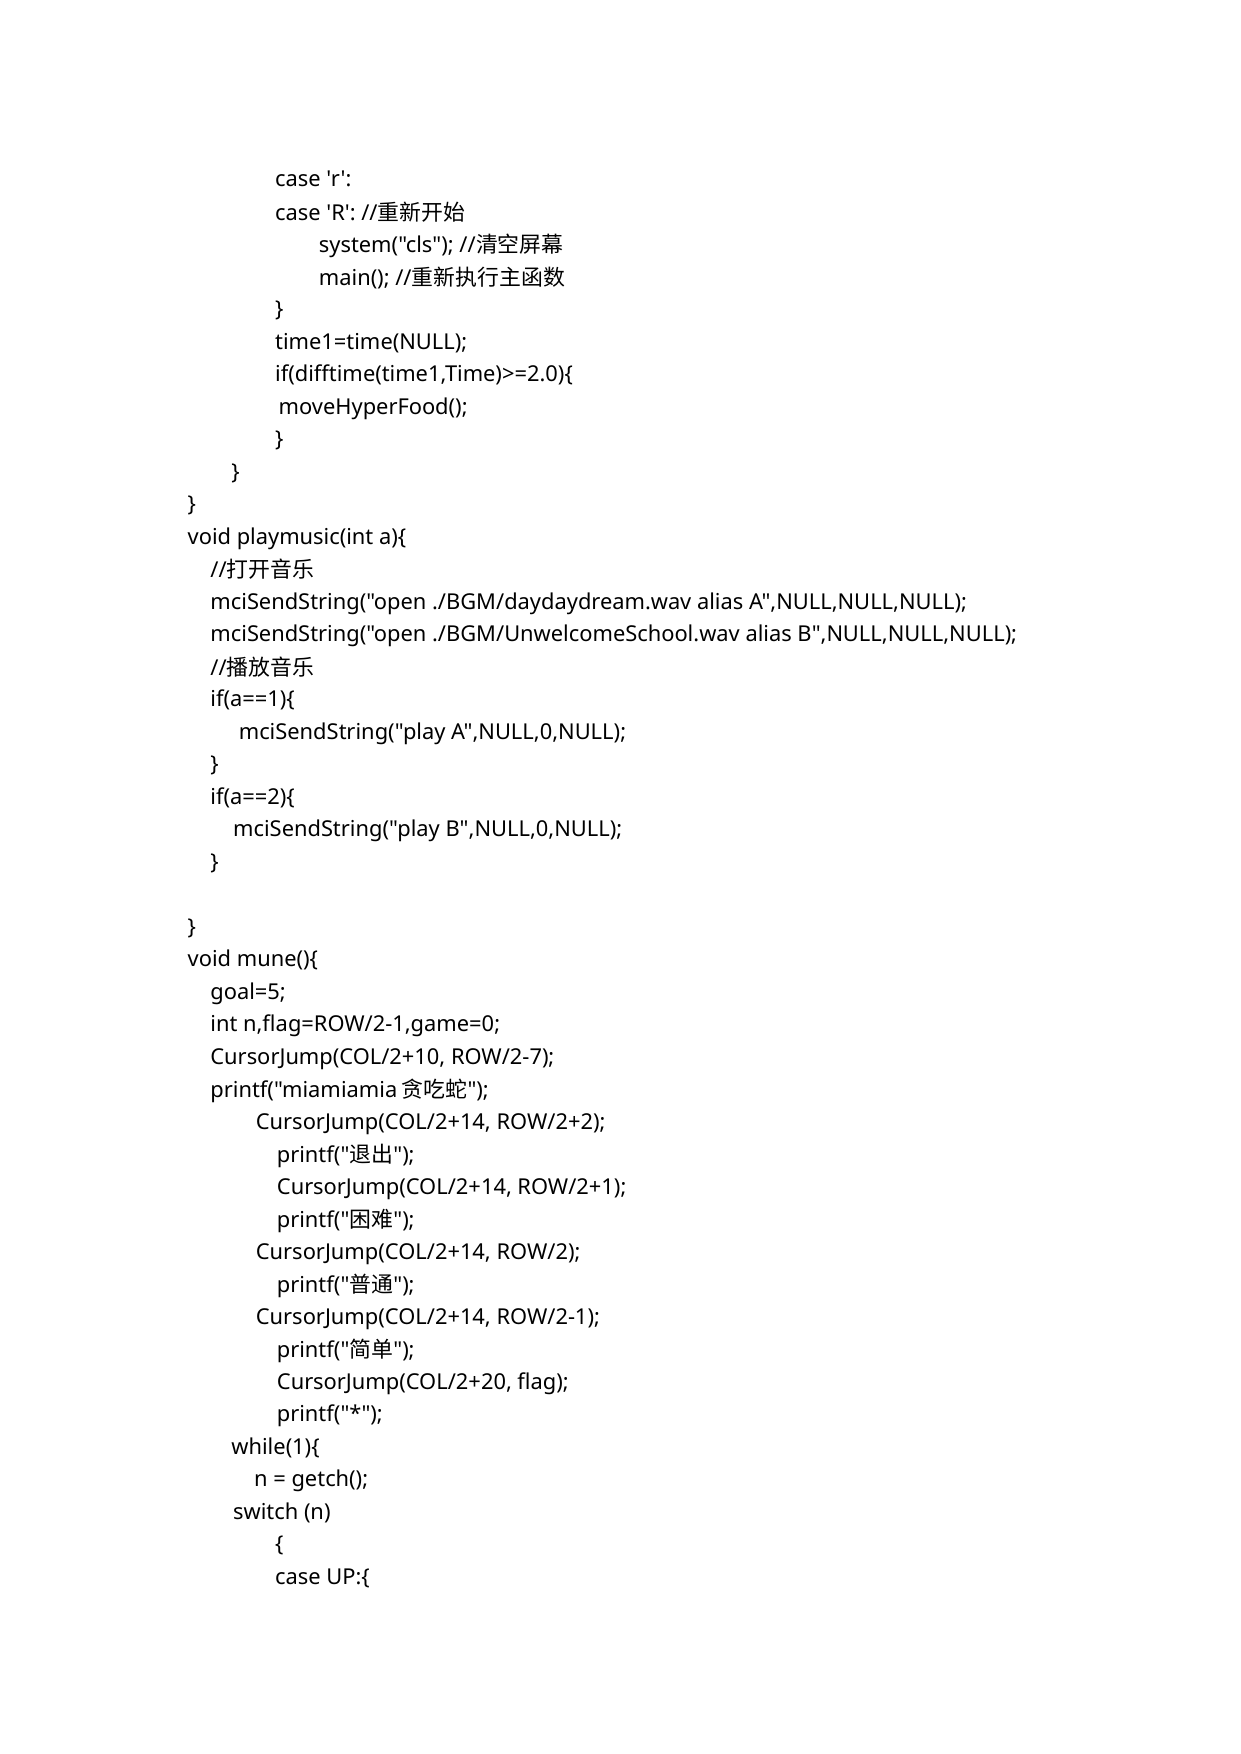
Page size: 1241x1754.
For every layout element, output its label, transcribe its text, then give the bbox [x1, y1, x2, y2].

text while(1){ [187, 1429, 1053, 1462]
text CursorJump(COL/2+14, ROW/2+1); [187, 1169, 1053, 1202]
text } [187, 747, 1053, 779]
text printf("miamiamia贪吃蛇"); [187, 1072, 1053, 1104]
text int n,flag=ROW/2-1,game=0; [187, 1007, 1053, 1039]
text } [187, 292, 1053, 324]
text } [187, 909, 1053, 942]
text } [187, 487, 1053, 519]
text case 'r': [187, 162, 1053, 194]
text mciSendString("open ./BGM/UnwelcomeSchool.wav alias B",NULL,NULL,NULL); [187, 617, 1053, 649]
text if(a==1){ [187, 682, 1053, 714]
text void mune(){ [187, 942, 1053, 974]
text void playmusic(int a){ [187, 519, 1053, 552]
text CursorJump(COL/2+14, ROW/2); [187, 1234, 1053, 1267]
text system("cls"); //清空屏幕 [187, 227, 1053, 259]
text time1=time(NULL); [187, 324, 1053, 357]
text CursorJump(COL/2+14, ROW/2+2); [187, 1104, 1053, 1137]
text goal=5; [187, 974, 1053, 1007]
text mciSendString("play B",NULL,0,NULL); [187, 812, 1053, 844]
text CursorJump(COL/2+10, ROW/2-7); [187, 1039, 1053, 1072]
text { [187, 1527, 1053, 1559]
text } [187, 422, 1053, 454]
text //播放音乐 [187, 649, 1053, 682]
text printf("简单"); [187, 1332, 1053, 1364]
text n = getch(); [187, 1462, 1053, 1494]
text mciSendString("play A",NULL,0,NULL); [187, 714, 1053, 747]
text mciSendString("open ./BGM/daydaydream.wav alias A",NULL,NULL,NULL); [187, 584, 1053, 617]
text if(a==2){ [187, 779, 1053, 812]
text printf("*"); [187, 1397, 1053, 1429]
text case UP:{ [187, 1559, 1053, 1592]
text CursorJump(COL/2+14, ROW/2-1); [187, 1299, 1053, 1332]
text printf("退出"); [187, 1137, 1053, 1169]
text } [187, 844, 1053, 877]
text case 'R': //重新开始 [187, 194, 1053, 227]
text } [187, 454, 1053, 487]
text CursorJump(COL/2+20, flag); [187, 1364, 1053, 1397]
text moveHyperFood(); [187, 389, 1053, 422]
text if(difftime(time1,Time)>=2.0){ [187, 357, 1053, 389]
text //打开音乐 [187, 552, 1053, 584]
text main(); //重新执行主函数 [187, 259, 1053, 292]
text printf("普通"); [187, 1267, 1053, 1299]
text switch (n) [187, 1494, 1053, 1527]
text printf("困难"); [187, 1202, 1053, 1234]
